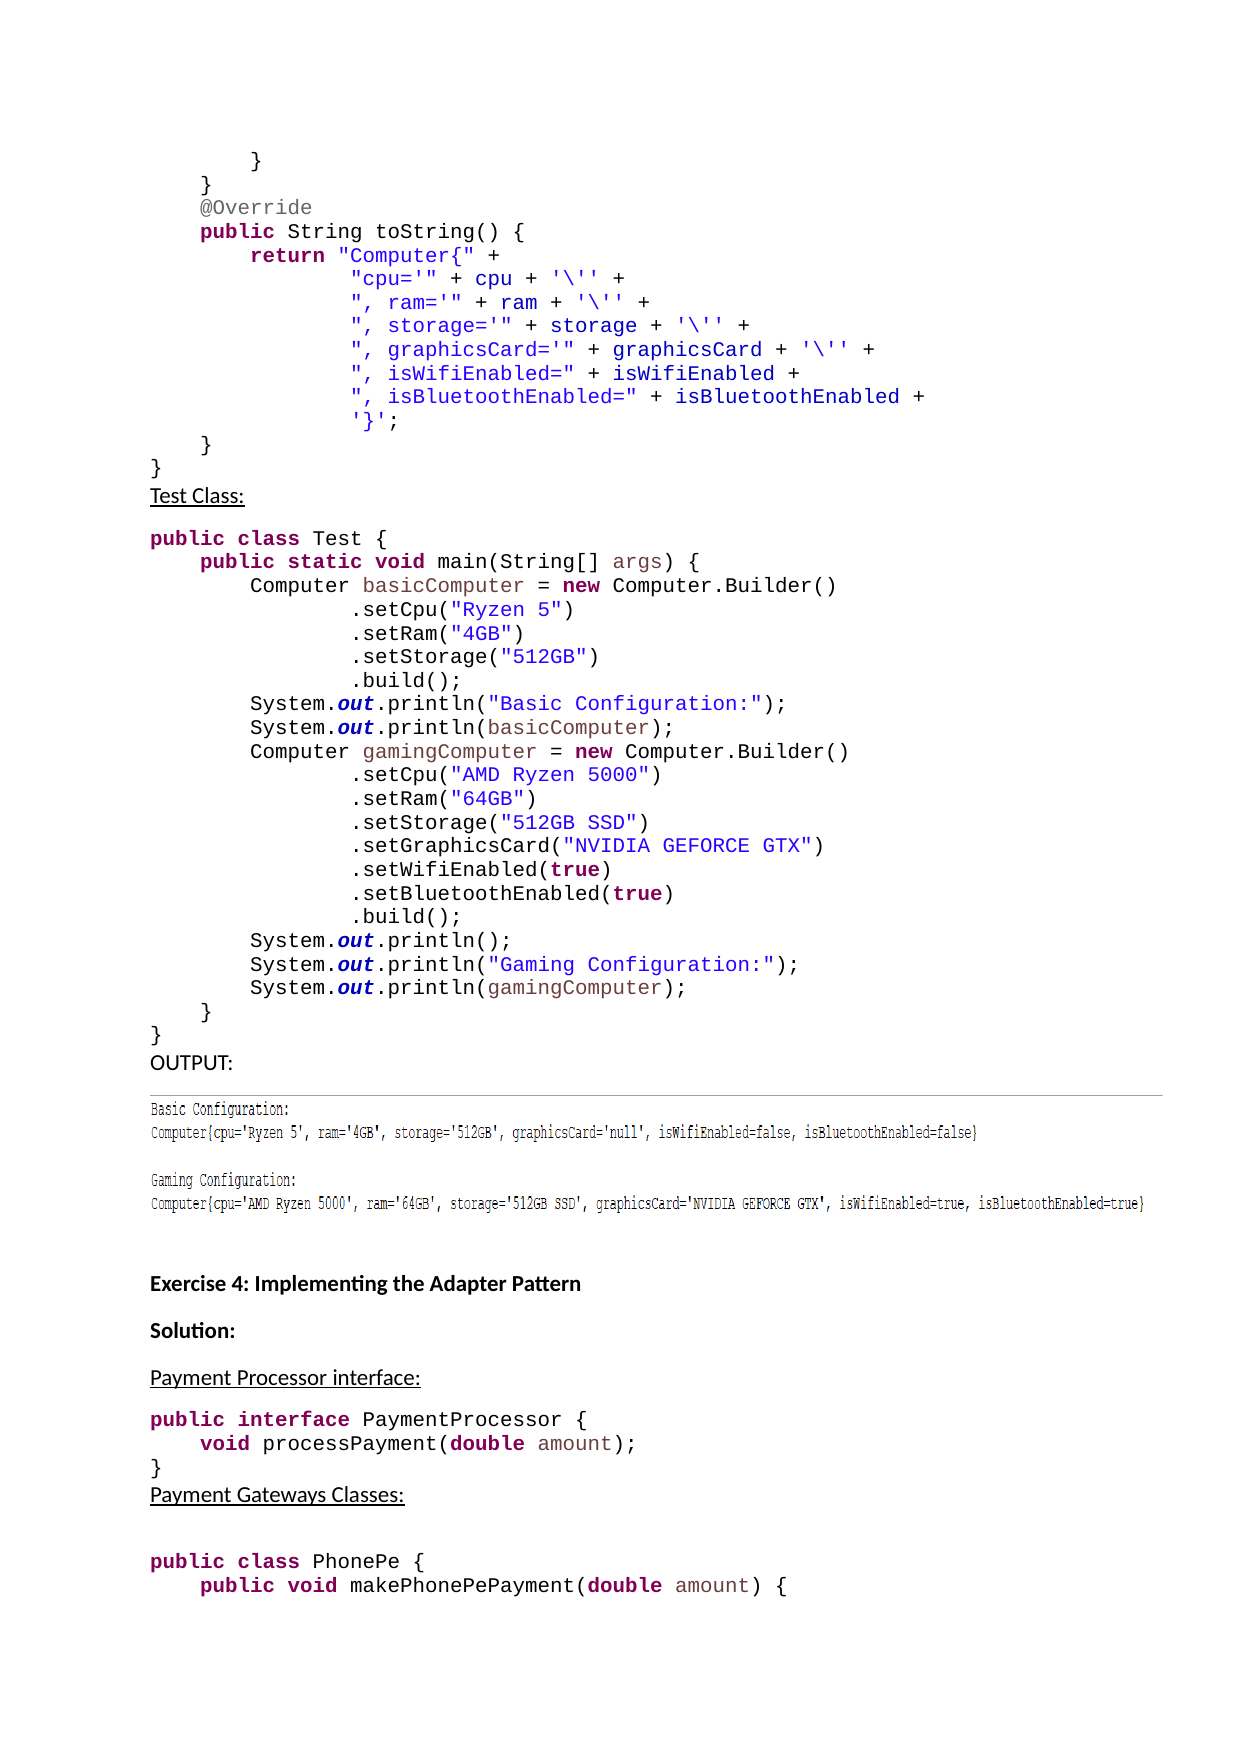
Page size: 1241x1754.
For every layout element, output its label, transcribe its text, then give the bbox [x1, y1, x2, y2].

text .setBluetoothEnabled(true) [150, 883, 1090, 906]
text public String toString() { [150, 221, 1090, 244]
text public interface PaymentProcessor { [150, 1409, 1090, 1433]
text System.out.println(basicComputer); [150, 717, 1090, 741]
text System.out.println(); [150, 930, 1090, 953]
text } [150, 1457, 1090, 1480]
text ", isBluetoothEnabled=" + isBluetoothEnabled + [150, 386, 1090, 410]
text void processPayment(double amount); [150, 1433, 1090, 1457]
text .setGraphicsCard("NVIDIA GEFORCE GTX") [150, 835, 1090, 859]
text } [150, 150, 1090, 174]
text public class Test { [150, 528, 1090, 552]
text Payment Processor interface: [150, 1363, 1090, 1391]
text ", ram='" + ram + '\'' + [150, 292, 1090, 316]
text System.out.println("Gaming Configuration:"); [150, 953, 1090, 977]
text } [150, 174, 1090, 197]
text public void makePhonePePayment(double amount) { [150, 1574, 1090, 1598]
text } [150, 457, 1090, 481]
text } [150, 434, 1090, 457]
text .build(); [150, 906, 1090, 930]
text .setCpu("AMD Ryzen 5000") [150, 764, 1090, 788]
text .setCpu("Ryzen 5") [150, 599, 1090, 622]
text .setStorage("512GB") [150, 646, 1090, 670]
text System.out.println(gamingComputer); [150, 977, 1090, 1001]
text Computer basicComputer = new Computer.Builder() [150, 575, 1090, 599]
text .setStorage("512GB SSD") [150, 812, 1090, 835]
text "cpu='" + cpu + '\'' + [150, 268, 1090, 292]
text .build(); [150, 670, 1090, 693]
text '}'; [150, 410, 1090, 434]
text Computer gamingComputer = new Computer.Builder() [150, 741, 1090, 764]
text ", graphicsCard='" + graphicsCard + '\'' + [150, 339, 1090, 363]
text .setWifiEnabled(true) [150, 859, 1090, 883]
text public static void main(String[] args) { [150, 552, 1090, 575]
text @Override [150, 197, 1090, 221]
text } [150, 1001, 1090, 1024]
text Exercise 4: Implementing the Adapter Pattern [150, 1269, 1090, 1297]
picture [150, 1095, 1163, 1250]
text } [150, 1024, 1090, 1048]
text public class PhonePe { [150, 1551, 1090, 1574]
text Solution: [150, 1316, 1090, 1344]
text .setRam("4GB") [150, 622, 1090, 646]
text ", isWifiEnabled=" + isWifiEnabled + [150, 363, 1090, 386]
text return "Computer{" + [150, 244, 1090, 268]
text Payment Gateways Classes: [150, 1480, 1090, 1508]
text Test Class: [150, 481, 1090, 509]
text System.out.println("Basic Configuration:"); [150, 693, 1090, 717]
text ", storage='" + storage + '\'' + [150, 316, 1090, 339]
text .setRam("64GB") [150, 788, 1090, 812]
text OUTPUT: [150, 1048, 1090, 1076]
